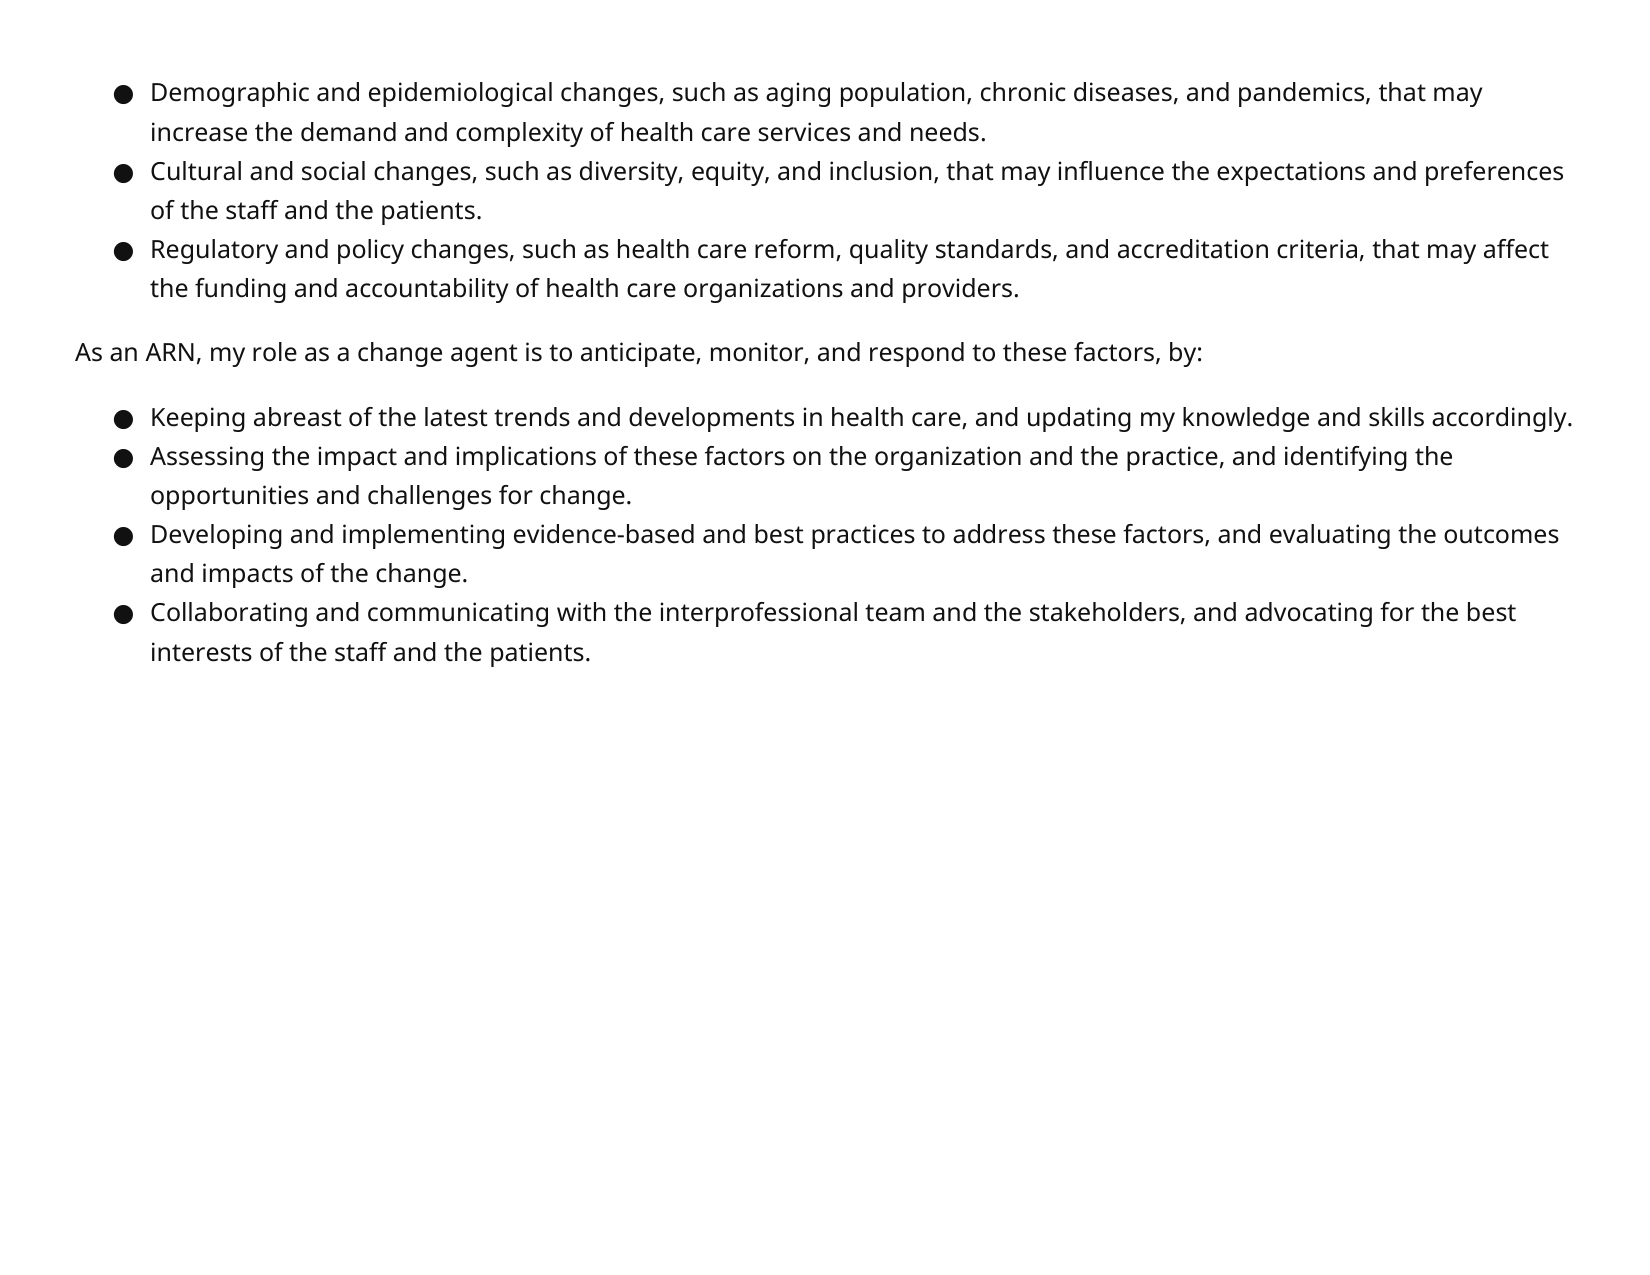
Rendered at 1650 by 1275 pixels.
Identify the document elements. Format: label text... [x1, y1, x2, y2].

text As an ARN, my role as a change agent is to anticipate, monitor, and respond to these factors, by: [75, 335, 1575, 369]
list Demographic and epidemiological changes, such as aging population, chronic diseases, and pandemics, that may increase the demand and complexity of health care services and needs. [112, 75, 1575, 148]
list Cultural and social changes, such as diversity, equity, and inclusion, that may influence the expectations and preferences of the staff and the patients. [112, 153, 1575, 227]
list Regulatory and policy changes, such as health care reform, quality standards, and accreditation criteria, that may affect the funding and accountability of health care organizations and providers. [112, 232, 1575, 305]
list Collaborating and communicating with the interprofessional team and the stakeholders, and advocating for the best interests of the staff and the patients. [112, 595, 1575, 668]
list Assessing the impact and implications of these factors on the organization and the practice, and identifying the opportunities and challenges for change. [112, 438, 1575, 512]
list Keeping abreast of the latest trends and developments in health care, and updating my knowledge and skills accordingly. [112, 399, 1575, 433]
list Developing and implementing evidence-based and best practices to address these factors, and evaluating the outcomes and impacts of the change. [112, 517, 1575, 590]
